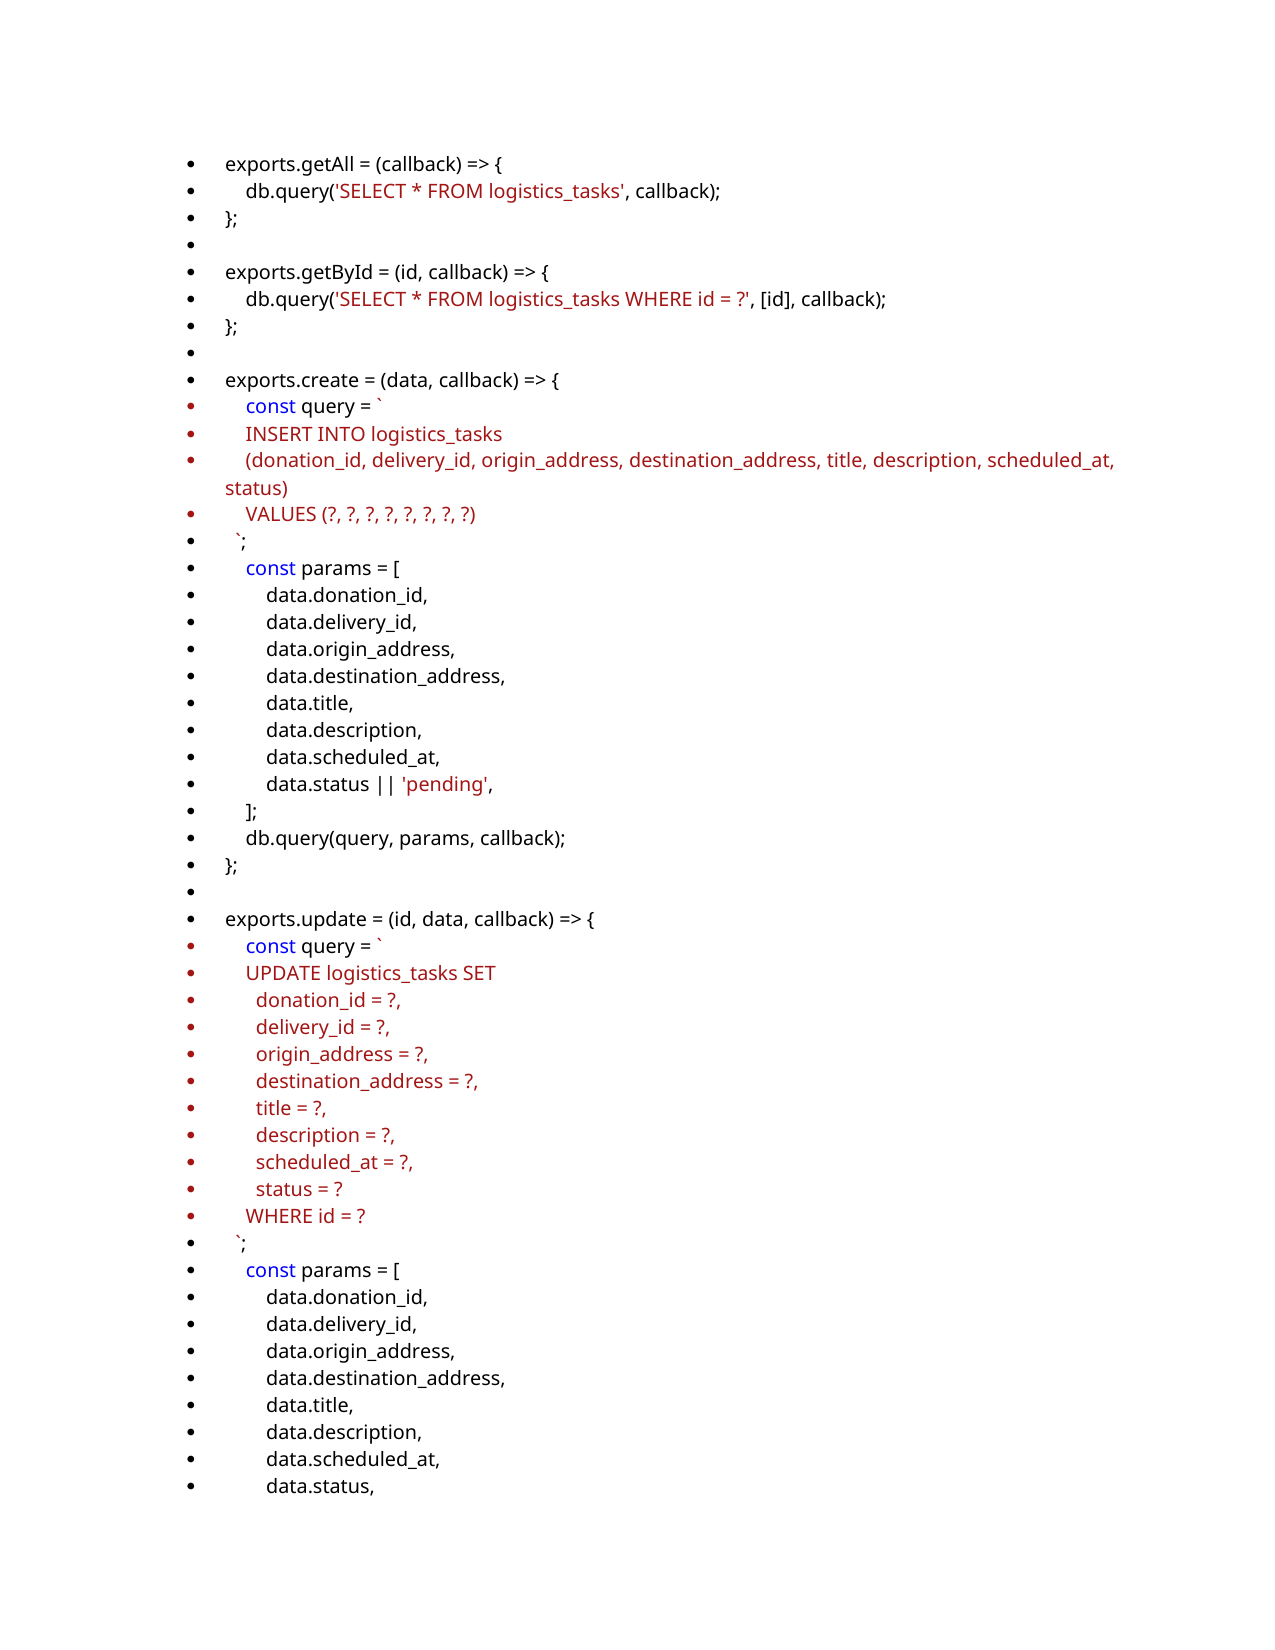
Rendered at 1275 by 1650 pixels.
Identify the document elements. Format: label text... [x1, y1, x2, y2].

list INSERT INTO logistics_tasks [187, 420, 1125, 447]
list data.donation_id, [187, 1283, 1125, 1310]
list UPDATE logistics_tasks SET [187, 959, 1125, 986]
list description = ?, [187, 1121, 1125, 1148]
list donation_id = ?, [187, 986, 1125, 1013]
list (donation_id, delivery_id, origin_address, destination_address, title, description, scheduled_at, status) [187, 447, 1125, 501]
list data.donation_id, [187, 582, 1125, 609]
list status = ? [187, 1175, 1125, 1202]
list exports.getById = (id, callback) => { [187, 258, 1125, 285]
list }; [187, 312, 1125, 339]
list data.status, [187, 1472, 1125, 1499]
list data.destination_address, [187, 663, 1125, 689]
list const query = ` [187, 932, 1125, 959]
list data.scheduled_at, [187, 1445, 1125, 1472]
list exports.update = (id, data, callback) => { [187, 905, 1125, 932]
list const params = [ [187, 1256, 1125, 1283]
list data.title, [187, 1391, 1125, 1418]
list WHERE id = ? [187, 1202, 1125, 1229]
list scheduled_at = ?, [187, 1148, 1125, 1175]
list origin_address = ?, [187, 1040, 1125, 1067]
list }; [187, 851, 1125, 878]
list data.description, [187, 1418, 1125, 1445]
list data.origin_address, [187, 636, 1125, 663]
list `; [187, 1229, 1125, 1256]
list exports.create = (data, callback) => { [187, 366, 1125, 393]
list db.query('SELECT * FROM logistics_tasks WHERE id = ?', [id], callback); [187, 285, 1125, 312]
list VALUES (?, ?, ?, ?, ?, ?, ?, ?) [187, 501, 1125, 528]
list data.status || 'pending', [187, 771, 1125, 797]
list data.delivery_id, [187, 1310, 1125, 1337]
list const query = ` [187, 393, 1125, 420]
list data.description, [187, 717, 1125, 743]
list db.query('SELECT * FROM logistics_tasks', callback); [187, 177, 1125, 204]
list }; [187, 204, 1125, 231]
list db.query(query, params, callback); [187, 824, 1125, 851]
list const params = [ [187, 555, 1125, 582]
list ]; [187, 797, 1125, 824]
list exports.getAll = (callback) => { [187, 150, 1125, 177]
list data.delivery_id, [187, 609, 1125, 636]
list data.title, [187, 689, 1125, 717]
list delivery_id = ?, [187, 1013, 1125, 1040]
list title = ?, [187, 1094, 1125, 1121]
list data.scheduled_at, [187, 743, 1125, 771]
list `; [187, 528, 1125, 555]
list data.destination_address, [187, 1364, 1125, 1391]
list data.origin_address, [187, 1337, 1125, 1364]
list destination_address = ?, [187, 1067, 1125, 1094]
